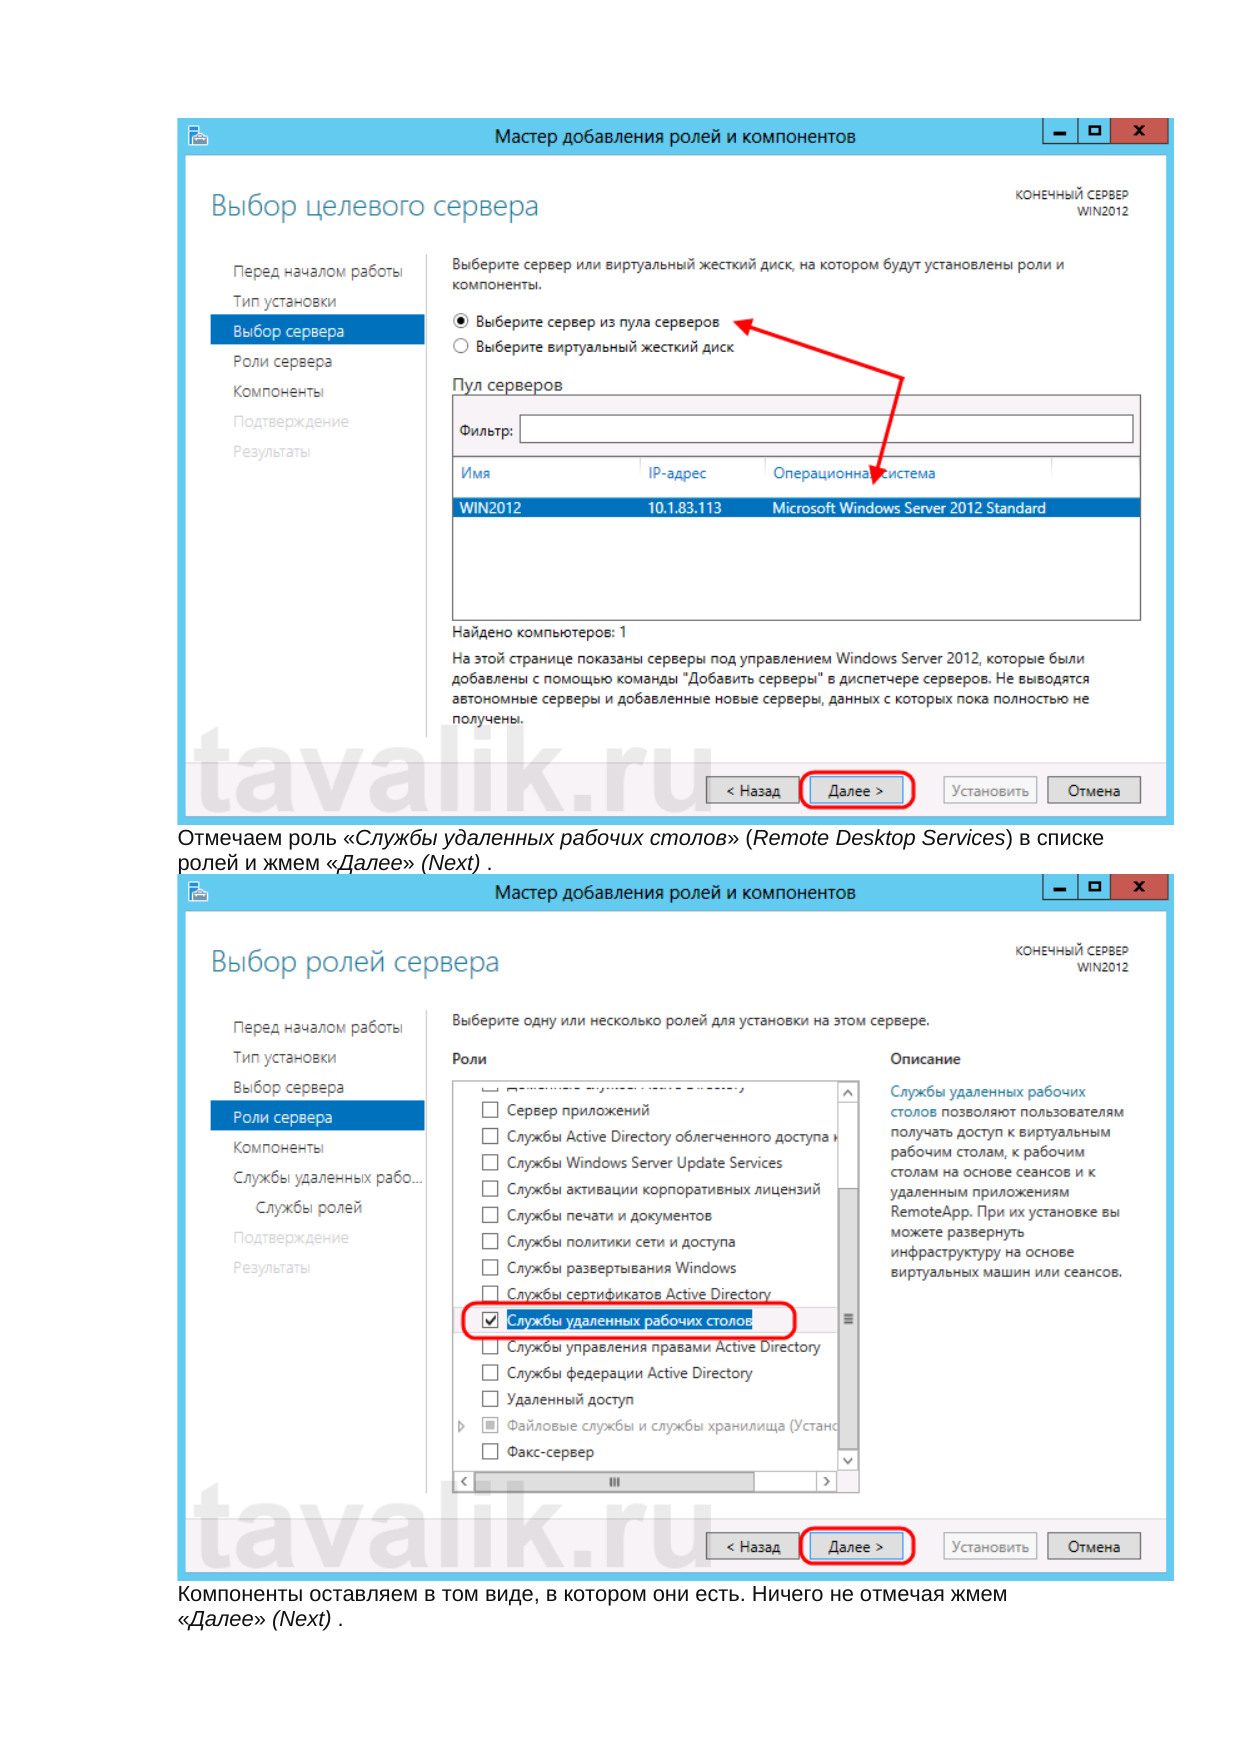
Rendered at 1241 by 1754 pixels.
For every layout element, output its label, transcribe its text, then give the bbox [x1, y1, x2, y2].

picture [177, 118, 1174, 825]
text Компоненты оставляем в том виде, в котором они есть. Ничего не отмечая жмем «Далее» (Next) . [177, 1581, 1152, 1631]
picture [177, 874, 1174, 1581]
text Отмечаем роль «Службы удаленных рабочих столов» (Remote Desktop Services) в списке ролей и жмем «Далее» (Next) . [177, 825, 1152, 874]
